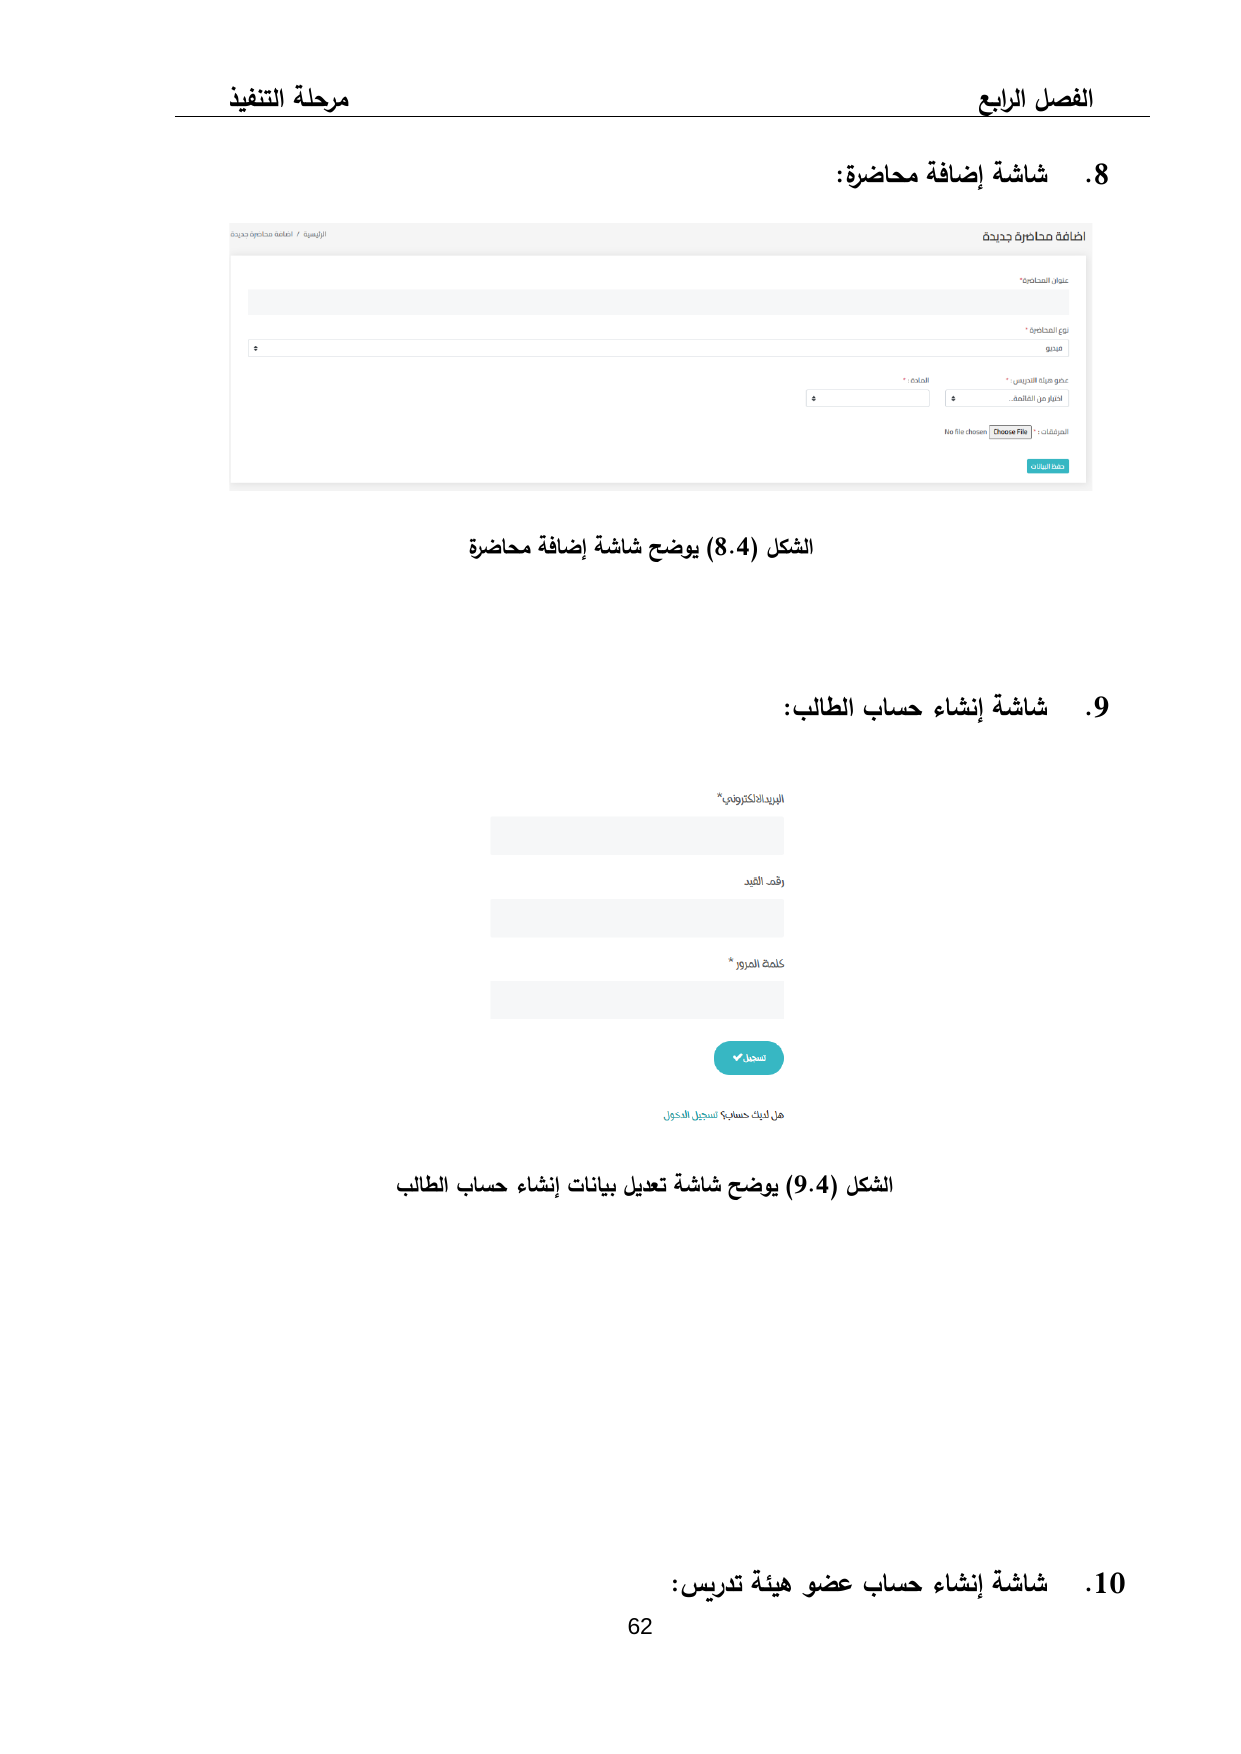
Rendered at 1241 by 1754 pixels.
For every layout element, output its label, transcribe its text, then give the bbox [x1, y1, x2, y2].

picture [482, 777, 798, 1134]
list شاشة إنشاء حساب الطالب: [187, 683, 1084, 732]
list شاشة إضافة محاضرة: [187, 150, 1084, 199]
text الشكل (9.4) يوضح شاشة تعديل بيانات إنشاء حساب الطالب [187, 1164, 1092, 1206]
list شاشة إنشاء حساب عضو هيئة تدريس: [187, 1559, 1084, 1608]
text الشكل (8.4) يوضح شاشة إضافة محاضرة [187, 525, 1092, 567]
picture [229, 223, 1093, 491]
